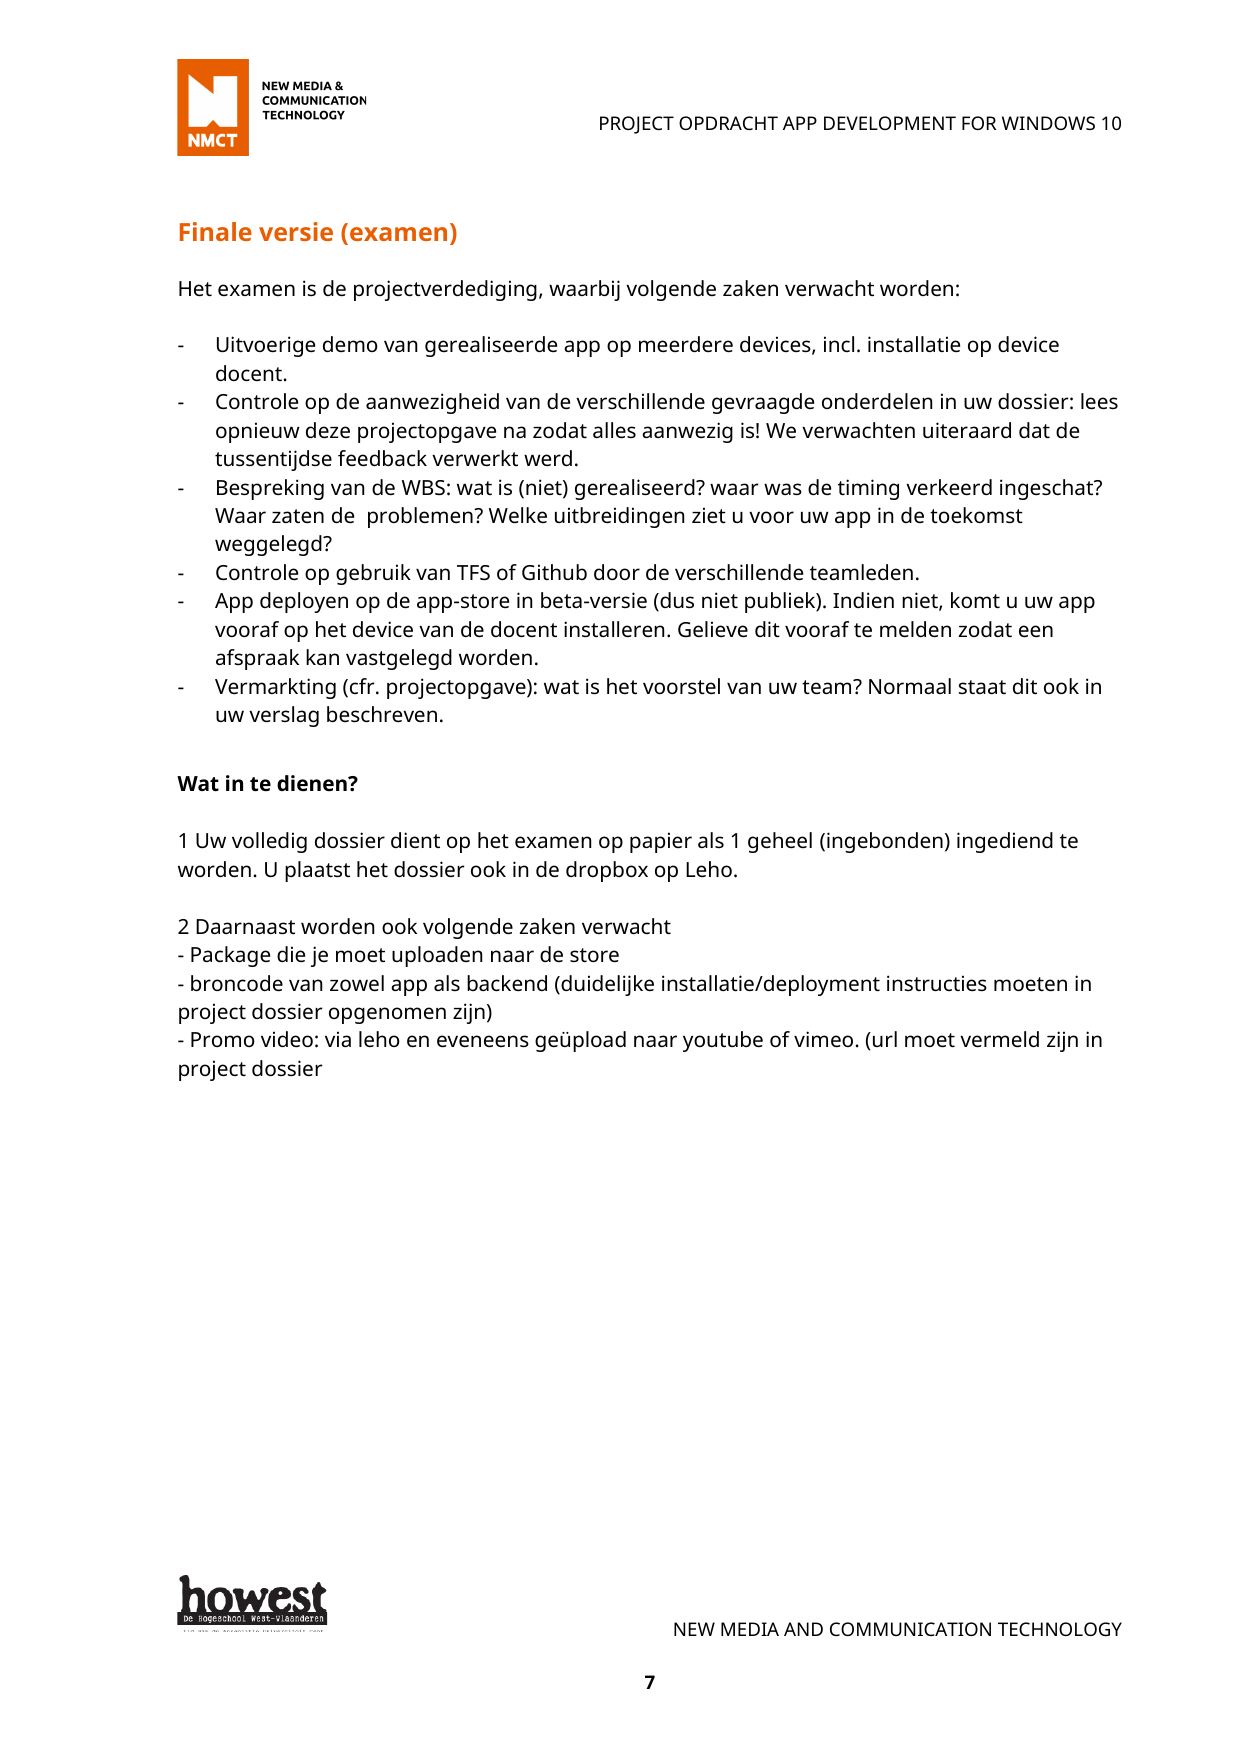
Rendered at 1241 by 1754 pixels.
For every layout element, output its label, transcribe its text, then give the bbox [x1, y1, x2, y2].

list Controle op de aanwezigheid van de verschillende gevraagde onderdelen in uw dossier: lees opnieuw deze projectopgave na zodat alles aanwezig is! We verwachten uiteraard dat de tussentijdse feedback verwerkt werd. [177, 387, 1122, 473]
text - Package die je moet uploaden naar de store [177, 940, 1122, 969]
text - Promo video: via leho en eveneens geüpload naar youtube of vimeo. (url moet vermeld zijn in project dossier [177, 1026, 1122, 1082]
list Bespreking van de WBS: wat is (niet) gerealiseerd? waar was de timing verkeerd ingeschat? Waar zaten de problemen? Welke uitbreidingen ziet u voor uw app in de toekomst weggelegd? [177, 473, 1122, 558]
list Controle op gebruik van TFS of Github door de verschillende teamleden. [177, 558, 1122, 586]
text Het examen is de projectverdediging, waarbij volgende zaken verwacht worden: [177, 274, 1122, 302]
subtitle Finale versie (examen) [177, 214, 1122, 249]
list App deployen op de app-store in beta-versie (dus niet publiek). Indien niet, komt u uw app vooraf op het device van de docent installeren. Gelieve dit vooraf te melden zodat een afspraak kan vastgelegd worden. [177, 586, 1122, 672]
text 1 Uw volledig dossier dient op het examen op papier als 1 geheel (ingebonden) ingediend te worden. U plaatst het dossier ook in de dropbox op Leho. 2 Daarnaast worden ook volgende zaken verwacht [177, 798, 1122, 940]
list Uitvoerige demo van gerealiseerde app op meerdere devices, incl. installatie op device docent. [177, 331, 1122, 387]
text Wat in te dienen? [177, 769, 1122, 798]
text - broncode van zowel app als backend (duidelijke installatie/deployment instructies moeten in project dossier opgenomen zijn) [177, 969, 1122, 1026]
list Vermarkting (cfr. projectopgave): wat is het voorstel van uw team? Normaal staat dit ook in uw verslag beschreven. [177, 672, 1122, 757]
